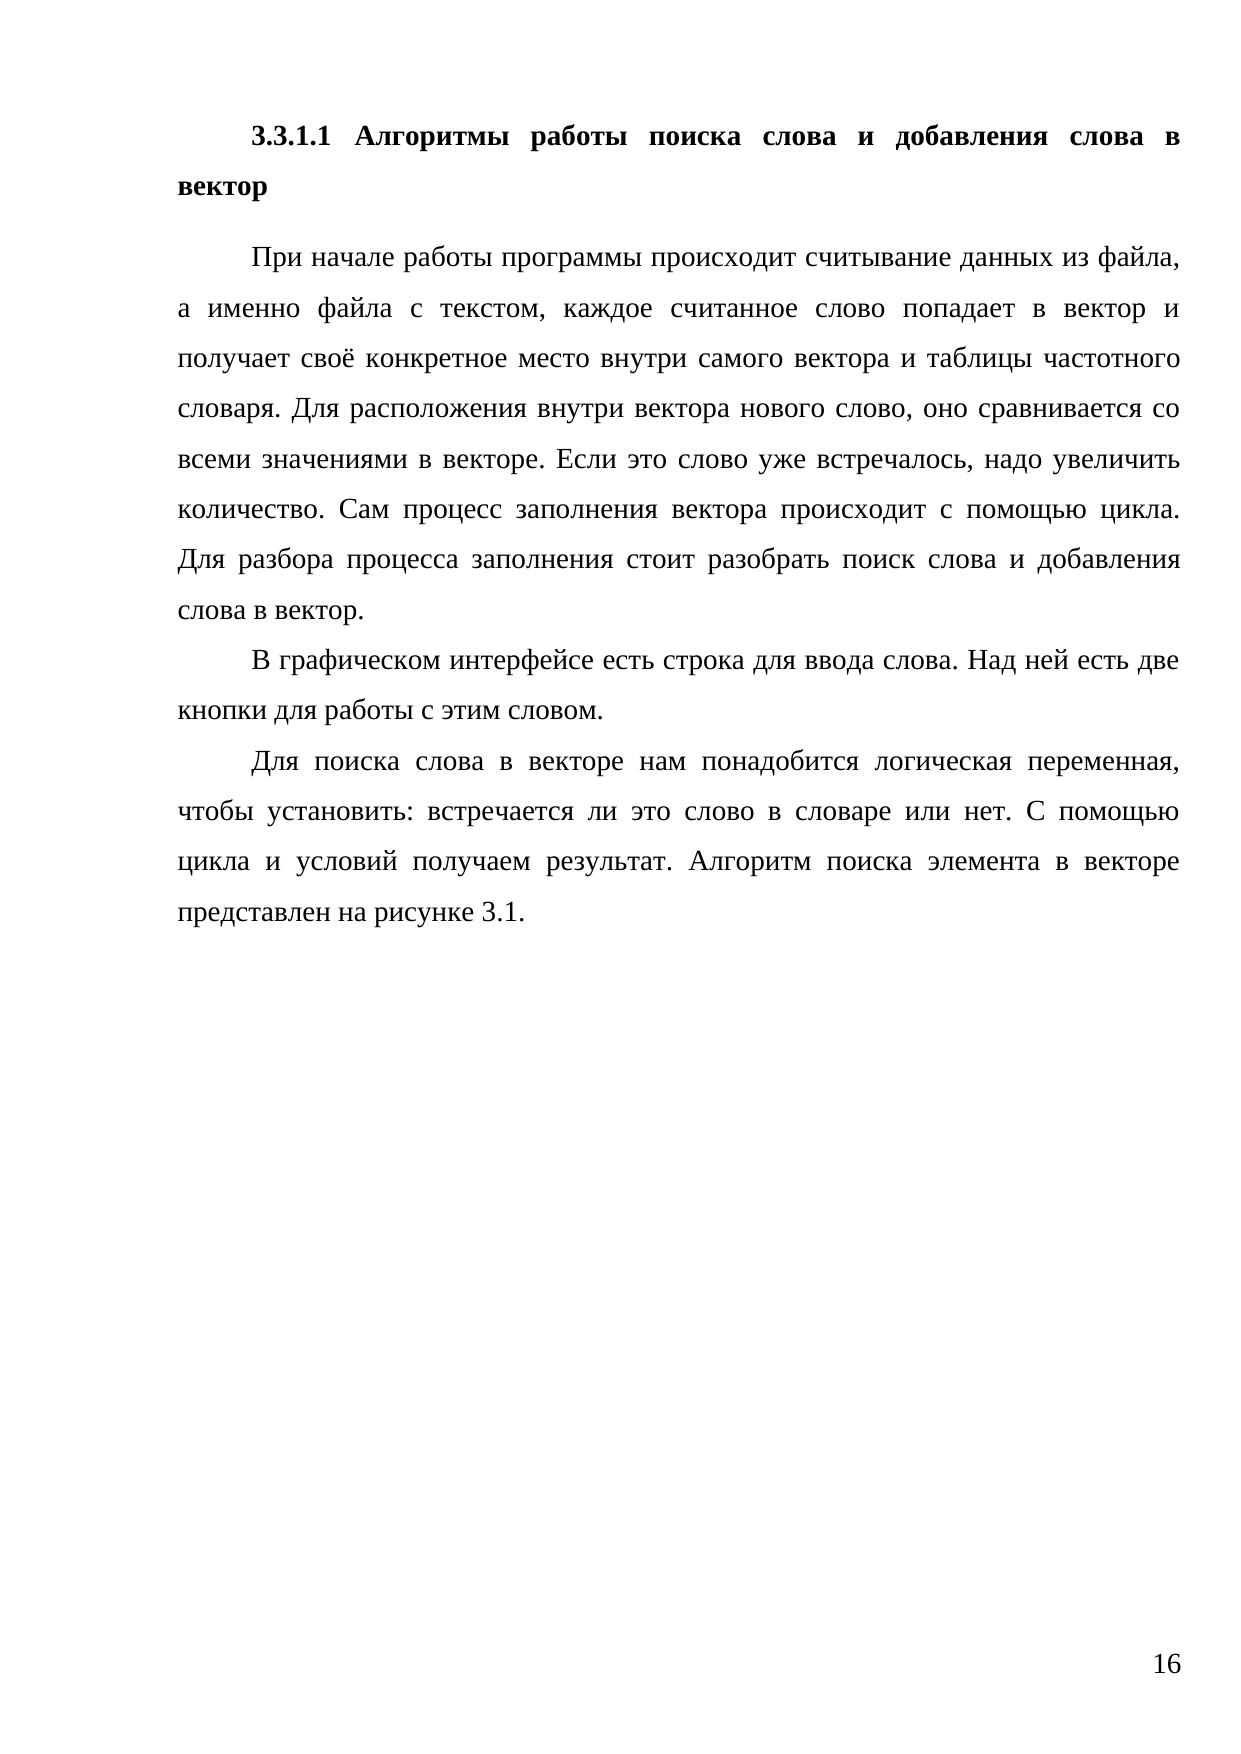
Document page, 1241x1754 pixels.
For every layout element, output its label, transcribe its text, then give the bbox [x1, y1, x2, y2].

text В графическом интерфейсе есть строка для ввода слова. Над ней есть две кнопки для работы с этим словом. [177, 642, 1181, 726]
subtitle Алгоритмы работы поиска слова и добавления слова в вектор [177, 118, 1181, 202]
text При начале работы программы происходит считывание данных из файла, а именно файла с текстом, каждое считанное слово попадает в вектор и получает своё конкретное место внутри самого вектора и таблицы частотного словаря. Для расположения внутри вектора нового слово, оно сравнивается со всеми значениями в векторе. Если это слово уже встречалось, надо увеличить количество. Сам процесс заполнения вектора происходит с помощью цикла. Для разбора процесса заполнения стоит разобрать поиск слова и добавления слова в вектор. [177, 239, 1181, 625]
text Для поиска слова в векторе нам понадобится логическая переменная, чтобы установить: встречается ли это слово в словаре или нет. С помощью цикла и условий получаем результат. Алгоритм поиска элемента в векторе представлен на рисунке 3.1. [177, 743, 1181, 927]
